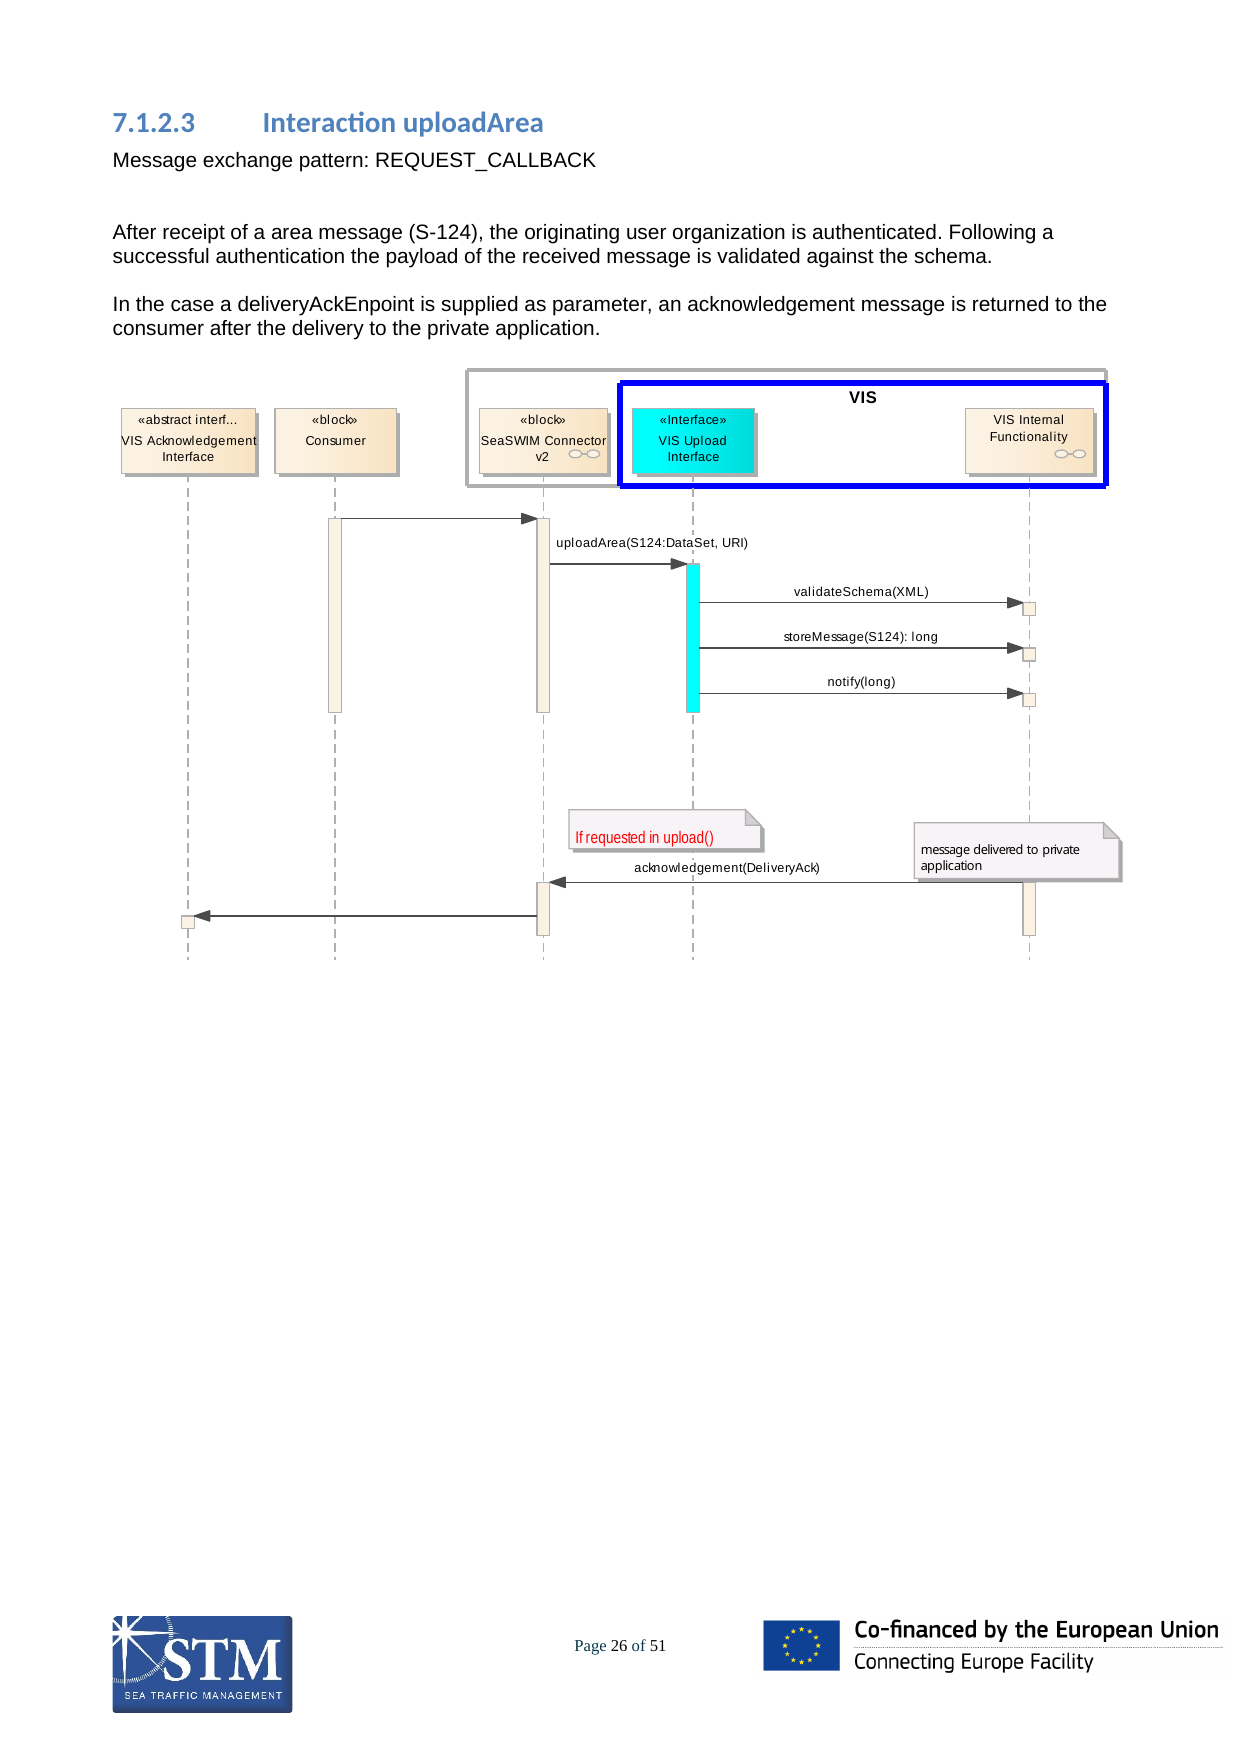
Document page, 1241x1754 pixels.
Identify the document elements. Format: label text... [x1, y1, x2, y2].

text In the case a deliveryAckEnpoint is supplied as parameter, an acknowledgement message is returned to the consumer after the delivery to the private application. [112, 291, 1128, 339]
picture [754, 1612, 1230, 1680]
text Message exchange pattern: REQUEST_CALLBACK [112, 148, 1128, 172]
picture [112, 1616, 293, 1713]
text After receipt of a area message (S-124), the originating user organization is authenticated. Following a successful authentication the payload of the received message is validated against the schema. [112, 219, 1128, 267]
subtitle Interaction uploadArea [112, 104, 1128, 139]
